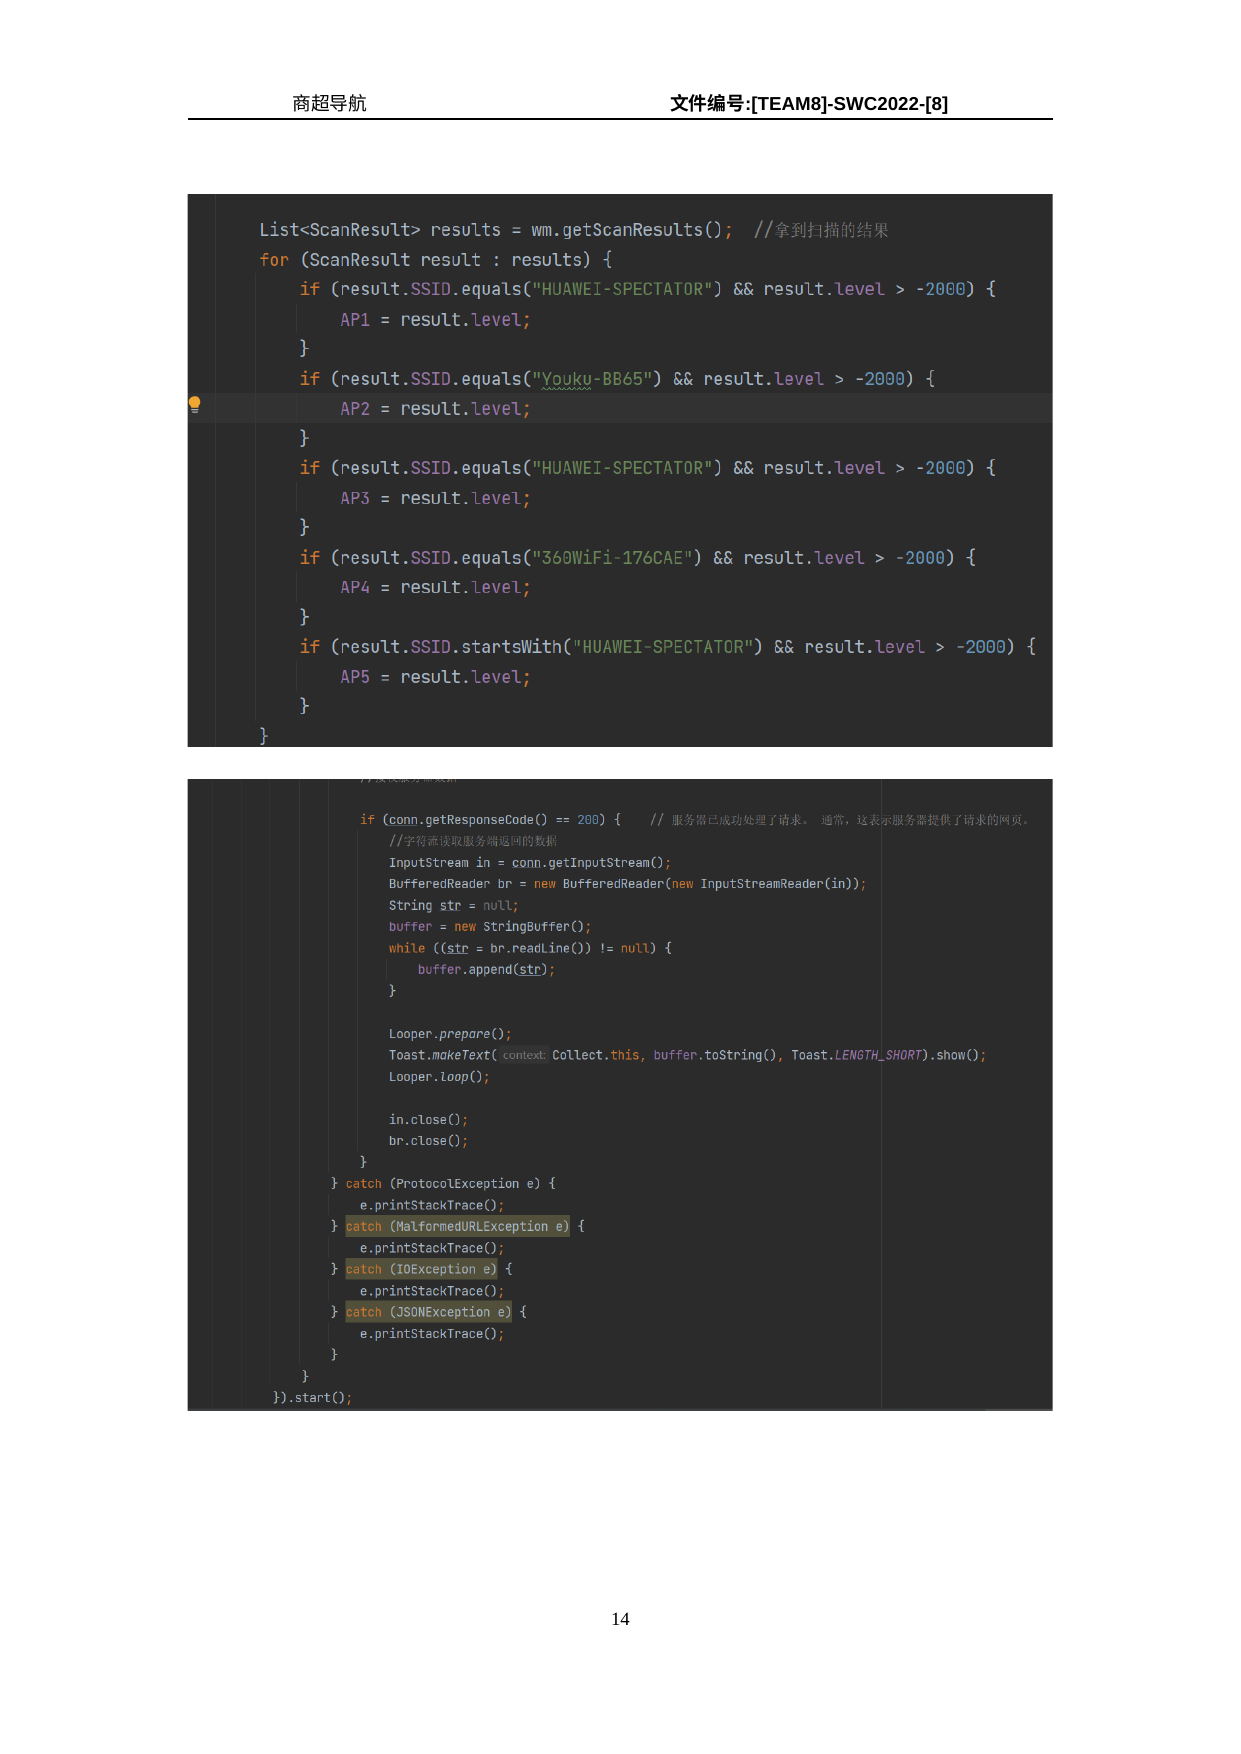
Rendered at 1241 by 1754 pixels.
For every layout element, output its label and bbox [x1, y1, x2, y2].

picture [187, 194, 1053, 747]
picture [187, 779, 1053, 1411]
